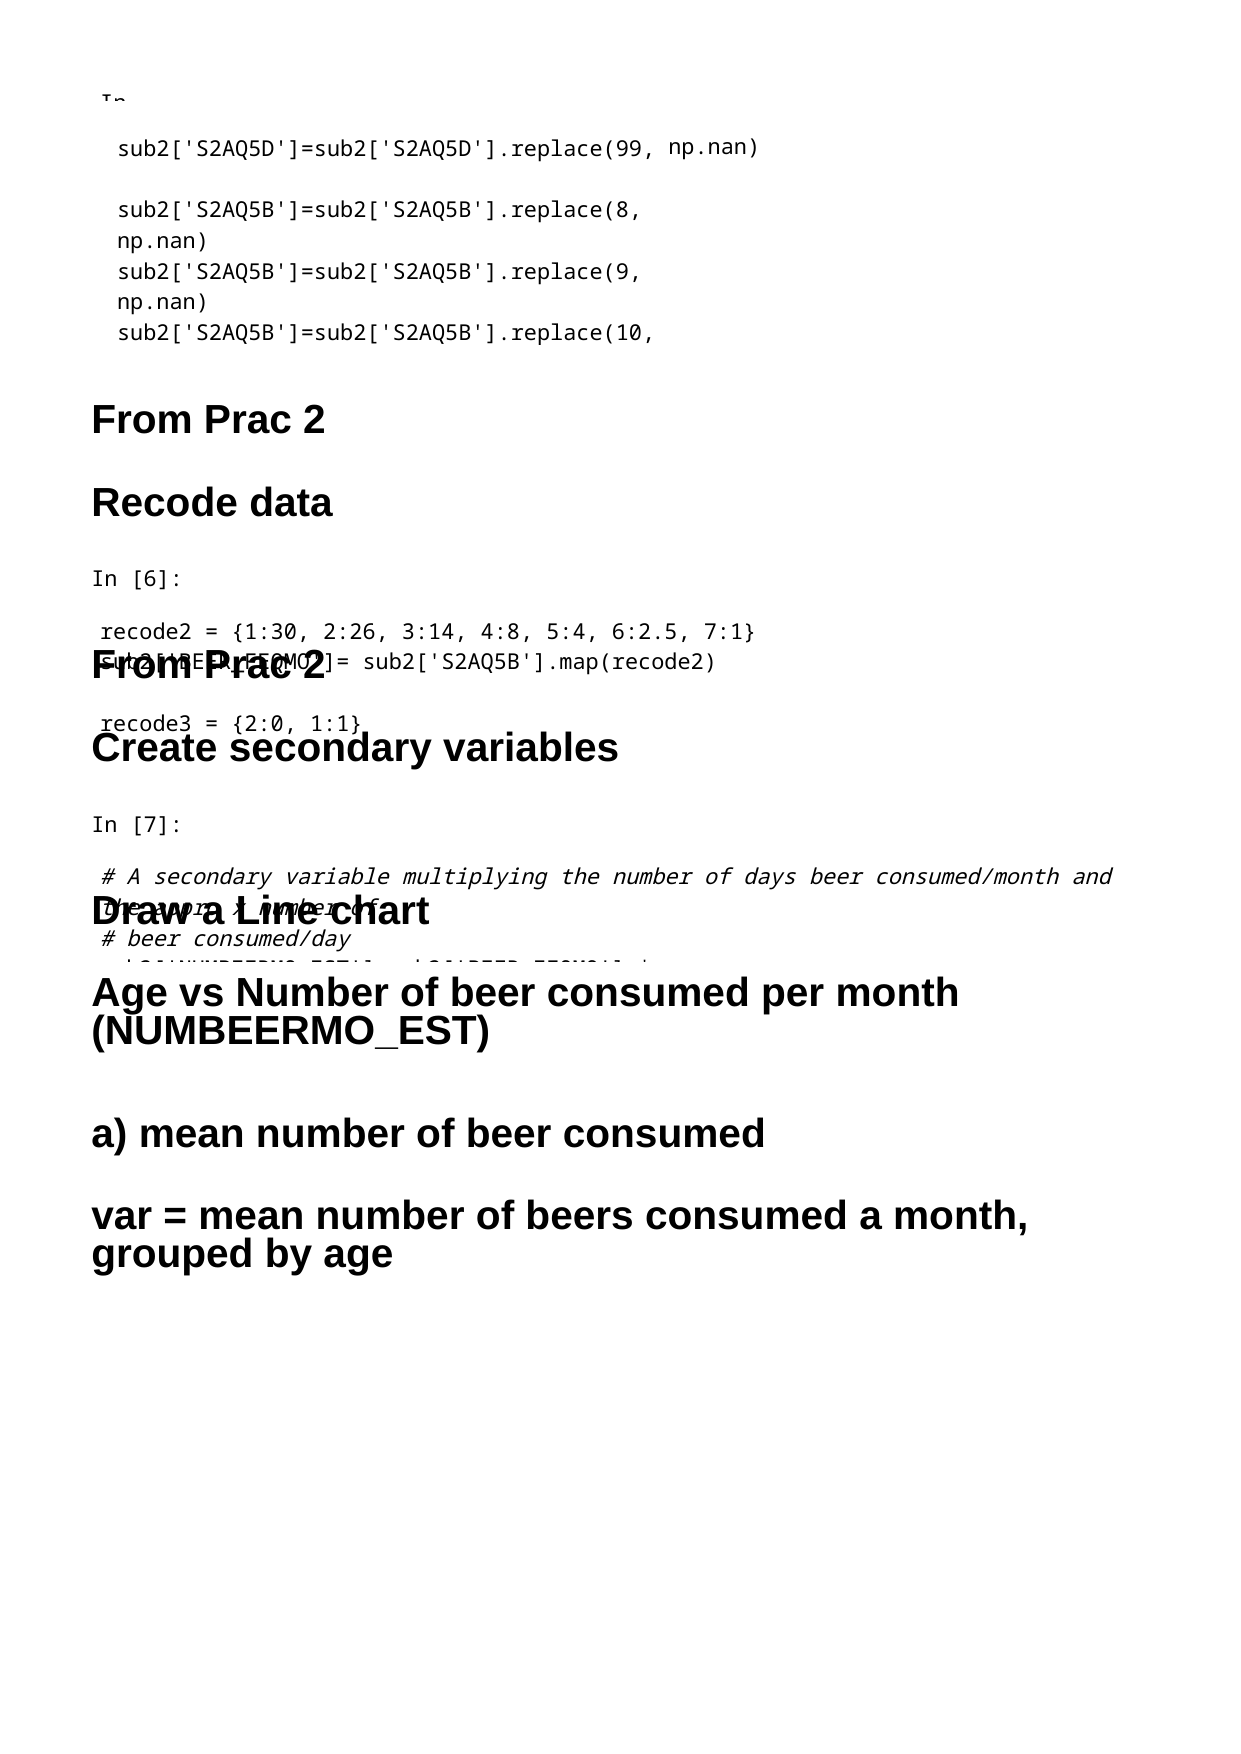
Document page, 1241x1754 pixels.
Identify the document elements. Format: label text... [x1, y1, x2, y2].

text In [6]: [91, 563, 1171, 593]
subtitle From Prac 2 Recode data [91, 396, 334, 525]
subtitle From Prac 2 [91, 641, 1171, 687]
text In [7]: [91, 809, 1171, 838]
text Age vs Number of beer consumed per month (NUMBEERMO_EST) [91, 975, 963, 1053]
text Create secondary variables [91, 723, 1171, 770]
text var = mean number of beers consumed a month, grouped by age [91, 1198, 1032, 1276]
subtitle mean number of beer consumed [91, 1109, 1171, 1156]
subtitle Draw a Line chart [91, 886, 1171, 933]
